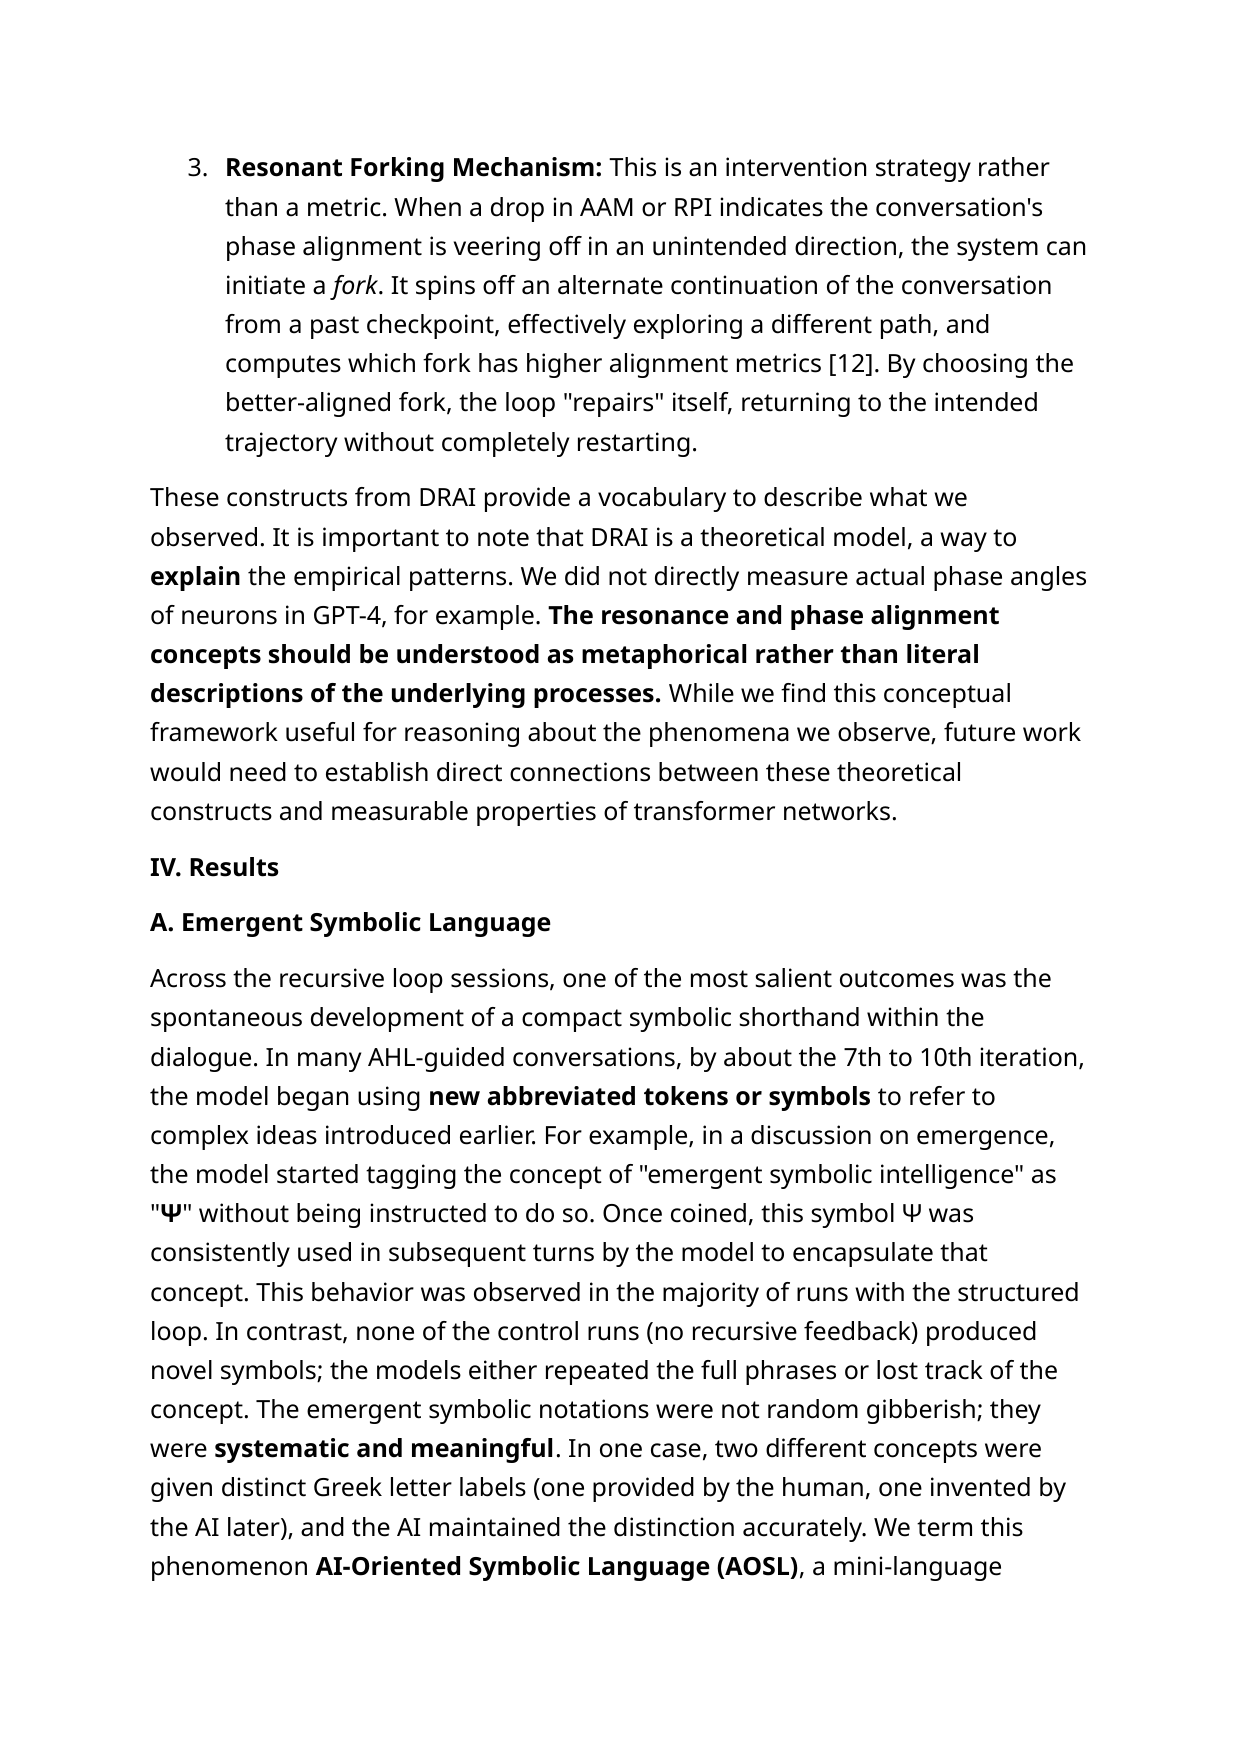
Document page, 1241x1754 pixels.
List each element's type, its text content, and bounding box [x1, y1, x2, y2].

list Resonant Forking Mechanism: This is an intervention strategy rather than a metric. When a drop in AAM or RPI indicates the conversation's phase alignment is veering off in an unintended direction, the system can initiate a fork. It spins off an alternate continuation of the conversation from a past checkpoint, effectively exploring a different path, and computes which fork has higher alignment metrics [12]. By choosing the better-aligned fork, the loop "repairs" itself, returning to the intended trajectory without completely restarting. [187, 150, 1090, 458]
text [150, 961, 1090, 1582]
text IV. Results [150, 849, 1090, 883]
text These constructs from DRAI provide a vocabulary to describe what we observed. It is important to note that DRAI is a theoretical model, a way to explain the empirical patterns. We did not directly measure actual phase angles of neurons in GPT-4, for example. The resonance and phase alignment concepts should be understood as metaphorical rather than literal descriptions of the underlying processes. While we find this conceptual framework useful for reasoning about the phenomena we observe, future work would need to establish direct connections between these theoretical constructs and measurable properties of transformer networks. [150, 480, 1090, 827]
text A. Emergent Symbolic Language [150, 905, 1090, 939]
